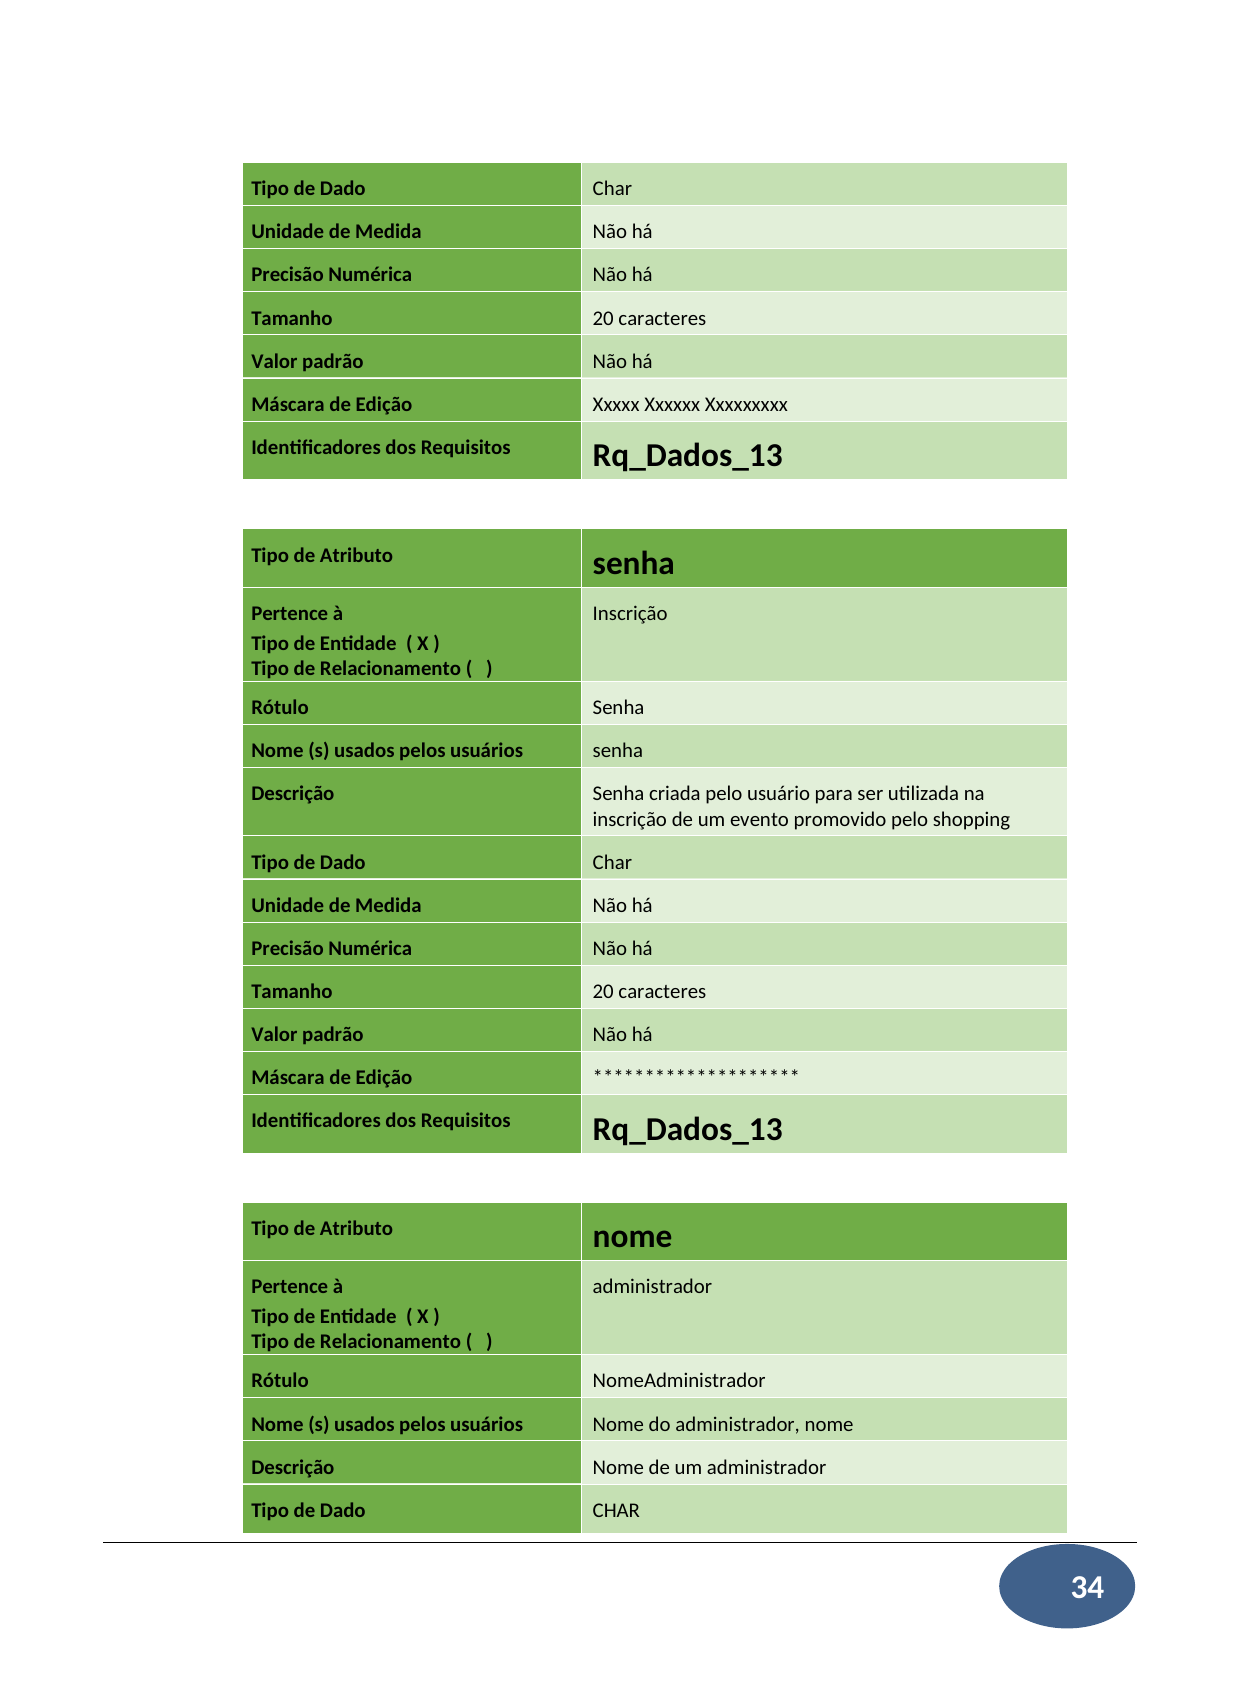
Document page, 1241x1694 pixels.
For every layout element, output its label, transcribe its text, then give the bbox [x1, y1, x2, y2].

table_cell ******************** [582, 1052, 1067, 1094]
table_cell Não há [582, 206, 1067, 248]
table_cell Xxxxx Xxxxxx Xxxxxxxxx [582, 379, 1067, 421]
table_cell Unidade de Medida [243, 206, 581, 248]
table_cell Descrição [243, 768, 581, 835]
table_cell Não há [582, 249, 1067, 291]
table_cell Não há [582, 880, 1067, 922]
table_cell Rq_Dados_13 [582, 1095, 1067, 1153]
table_cell Não há [582, 1009, 1067, 1051]
table_cell Nome (s) usados pelos usuários [243, 1398, 581, 1440]
table_cell Senha criada pelo usuário para ser utilizada na inscrição de um evento promovido pelo shopping [582, 768, 1067, 835]
table_cell Precisão Numérica [243, 923, 581, 965]
table_cell Nome do administrador, nome [582, 1398, 1067, 1440]
table_cell Nome (s) usados pelos usuários [243, 725, 581, 767]
table_cell Não há [582, 923, 1067, 965]
table_cell Char [582, 163, 1067, 205]
table_cell Rótulo [243, 1355, 581, 1397]
table_cell Descrição [243, 1441, 581, 1483]
table_cell Pertence à Tipo de Entidade ( X ) Tipo de Relacionamento ( ) [243, 588, 581, 681]
table_header nome [582, 1203, 1067, 1260]
table_cell CHAR [582, 1485, 1067, 1533]
table_cell Pertence à Tipo de Entidade ( X ) Tipo de Relacionamento ( ) [243, 1261, 581, 1354]
table_cell Valor padrão [243, 1009, 581, 1051]
table_cell Rótulo [243, 682, 581, 724]
table_cell Rq_Dados_13 [582, 422, 1067, 479]
table_header Tipo de Atributo [243, 1203, 581, 1260]
table_cell NomeAdministrador [582, 1355, 1067, 1397]
table_cell Unidade de Medida [243, 880, 581, 922]
table_cell Tipo de Dado [243, 836, 581, 878]
table_cell Char [582, 836, 1067, 878]
table_cell 20 caracteres [582, 966, 1067, 1008]
table_cell Não há [582, 335, 1067, 377]
table_cell Valor padrão [243, 335, 581, 377]
table_cell Máscara de Edição [243, 1052, 581, 1094]
table_cell Tipo de Dado [243, 1485, 581, 1533]
table_cell 20 caracteres [582, 292, 1067, 334]
table_cell Nome de um administrador [582, 1441, 1067, 1483]
table_cell Inscrição [582, 588, 1067, 681]
table_cell Máscara de Edição [243, 379, 581, 421]
table_cell Identificadores dos Requisitos [243, 1095, 581, 1153]
table_cell Precisão Numérica [243, 249, 581, 291]
table_cell Senha [582, 682, 1067, 724]
table_cell Identificadores dos Requisitos [243, 422, 581, 479]
table_header Tipo de Atributo [243, 529, 581, 587]
table_cell senha [582, 725, 1067, 767]
table_header senha [582, 529, 1067, 587]
table_cell Tamanho [243, 966, 581, 1008]
table_cell Tamanho [243, 292, 581, 334]
table_cell Tipo de Dado [243, 163, 581, 205]
table_cell administrador [582, 1261, 1067, 1354]
